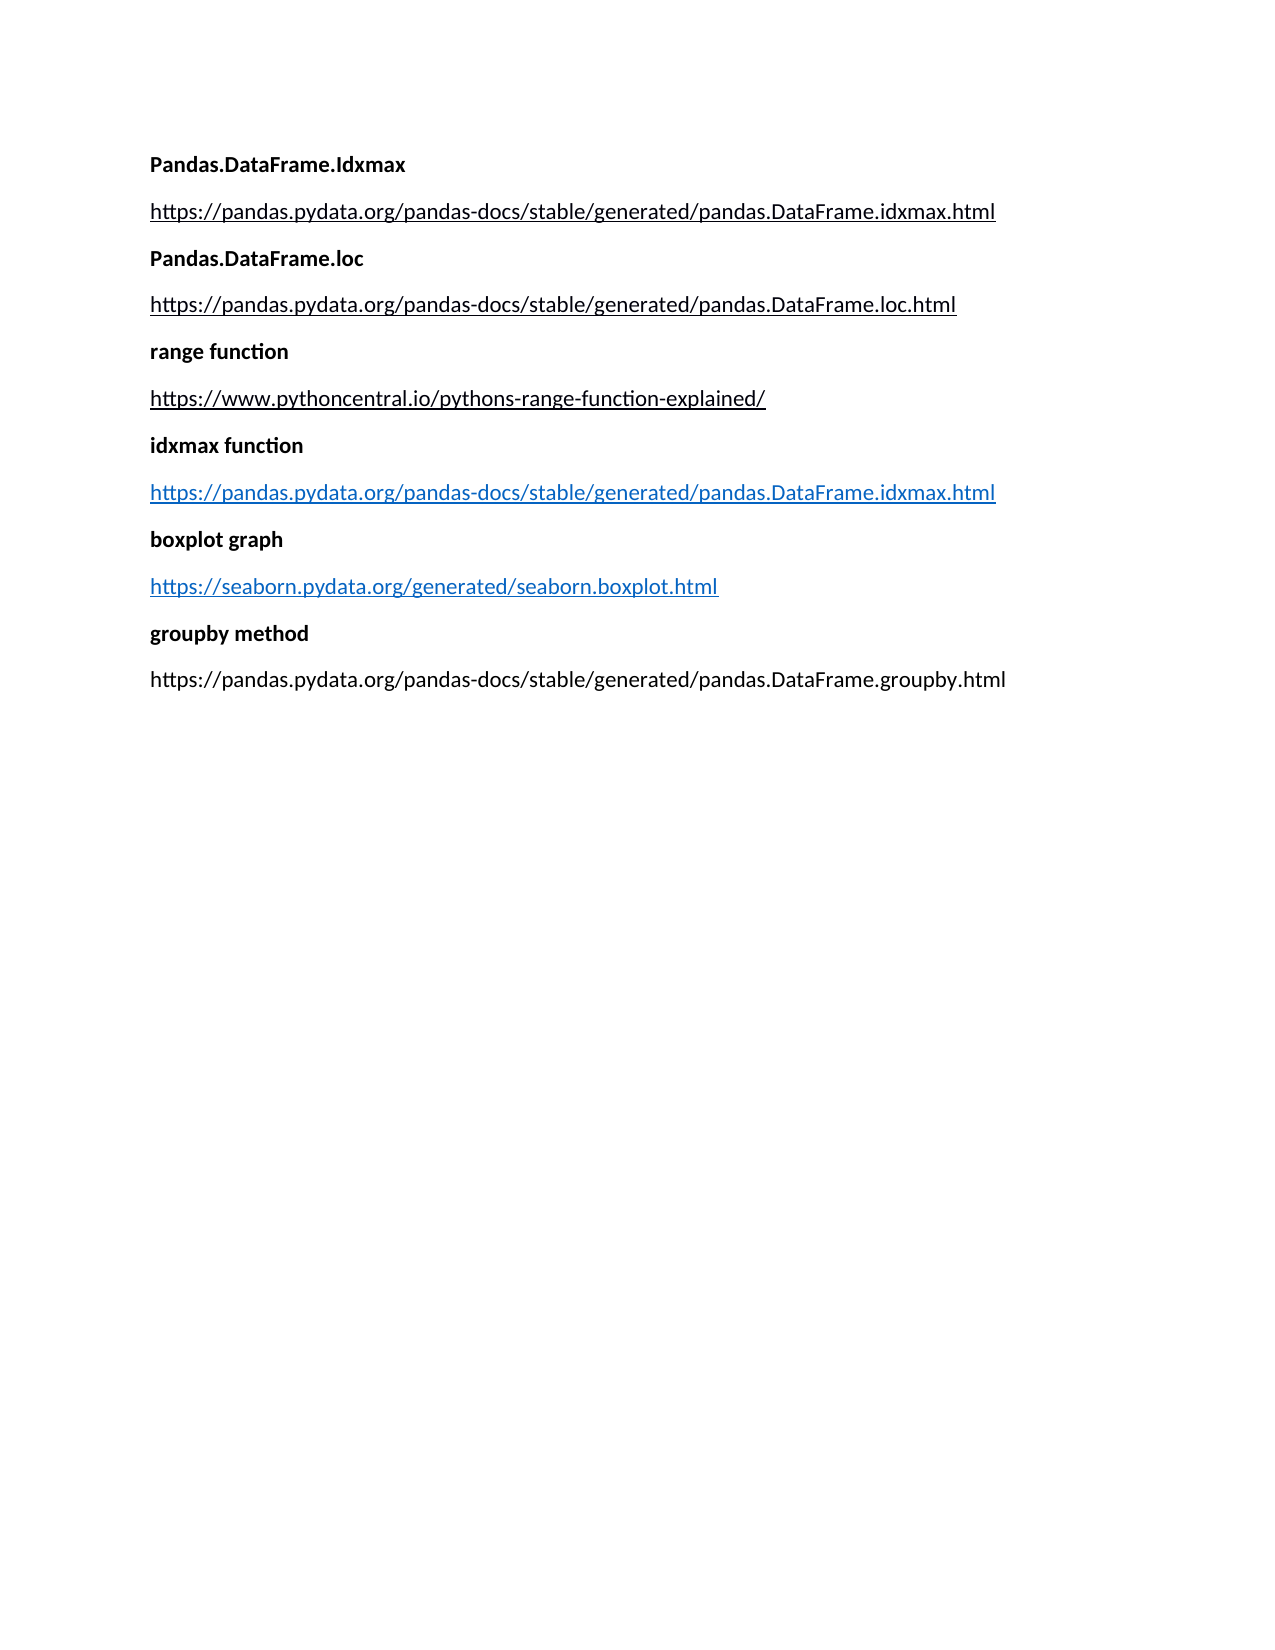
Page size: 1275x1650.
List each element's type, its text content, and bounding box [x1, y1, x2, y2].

text https://seaborn.pydata.org/generated/seaborn.boxplot.html [150, 572, 1125, 600]
text https://pandas.pydata.org/pandas-docs/stable/generated/pandas.DataFrame.idxmax.html [150, 478, 1125, 506]
text https://www.pythoncentral.io/pythons-range-function-explained/ [150, 384, 1125, 412]
text boxplot graph [150, 525, 1125, 553]
text https://pandas.pydata.org/pandas-docs/stable/generated/pandas.DataFrame.groupby.html [150, 666, 1125, 694]
text idxmax function [150, 431, 1125, 459]
text https://pandas.pydata.org/pandas-docs/stable/generated/pandas.DataFrame.loc.html [150, 291, 1125, 319]
text range function [150, 337, 1125, 366]
text groupby method [150, 619, 1125, 647]
text Pandas.DataFrame.loc [150, 244, 1125, 272]
text https://pandas.pydata.org/pandas-docs/stable/generated/pandas.DataFrame.idxmax.html [150, 197, 1125, 225]
text Pandas.DataFrame.Idxmax [150, 150, 1125, 178]
